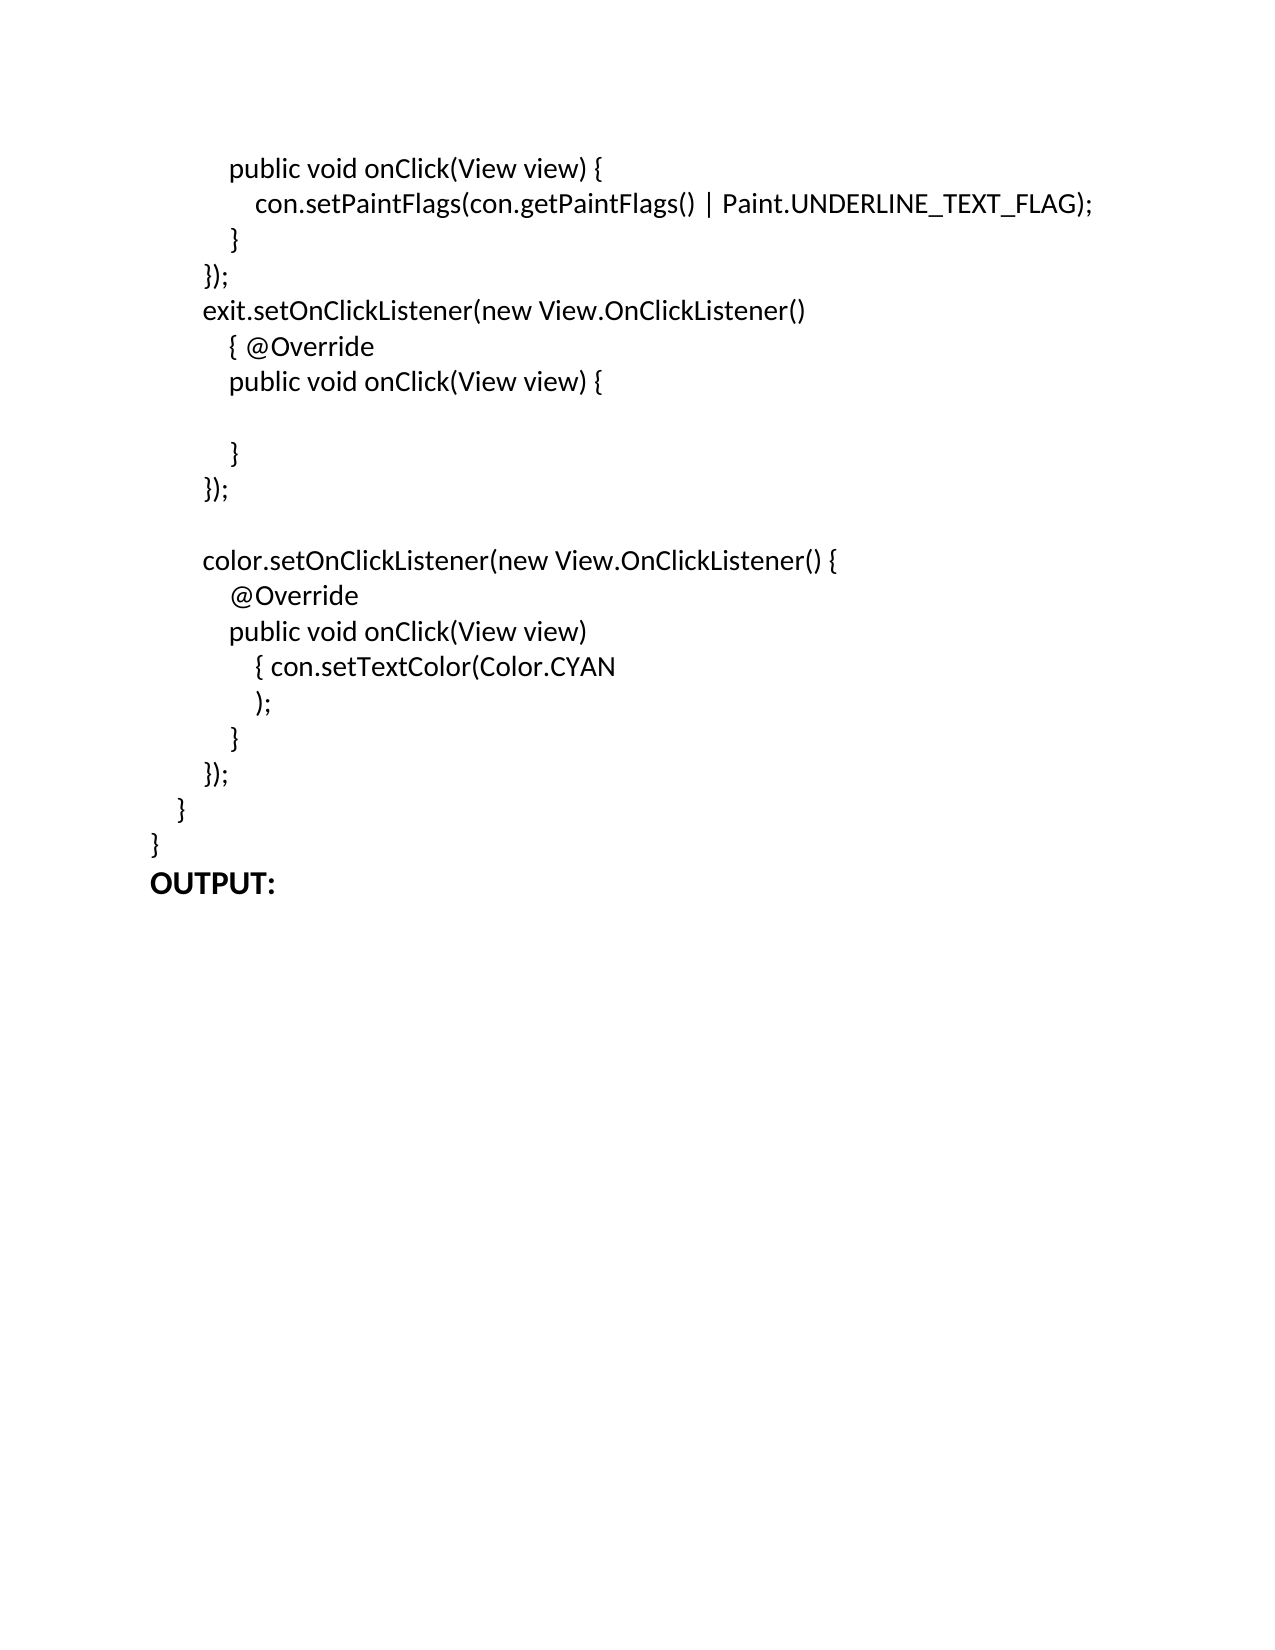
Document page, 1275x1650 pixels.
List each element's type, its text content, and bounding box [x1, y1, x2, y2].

text con.setPaintFlags(con.getPaintFlags() | Paint.UNDERLINE_TEXT_FLAG); [255, 185, 1133, 221]
text } [139, 221, 238, 257]
text }); [139, 257, 228, 292]
subtitle OUTPUT: [150, 862, 1133, 903]
text public void onClick(View view) { [229, 150, 1133, 185]
text } [139, 720, 238, 755]
text }); [139, 755, 228, 791]
text }); [139, 470, 228, 506]
text exit.setOnClickListener(new View.OnClickListener() { @Override [202, 292, 843, 363]
text } [150, 826, 1133, 862]
text } [139, 435, 238, 470]
text public void onClick(View view) { [229, 363, 1133, 399]
text } [176, 791, 1133, 826]
text color.setOnClickListener(new View.OnClickListener() { @Override [202, 542, 843, 613]
text public void onClick(View view) { con.setTextColor(Color.CYAN); [229, 613, 619, 720]
